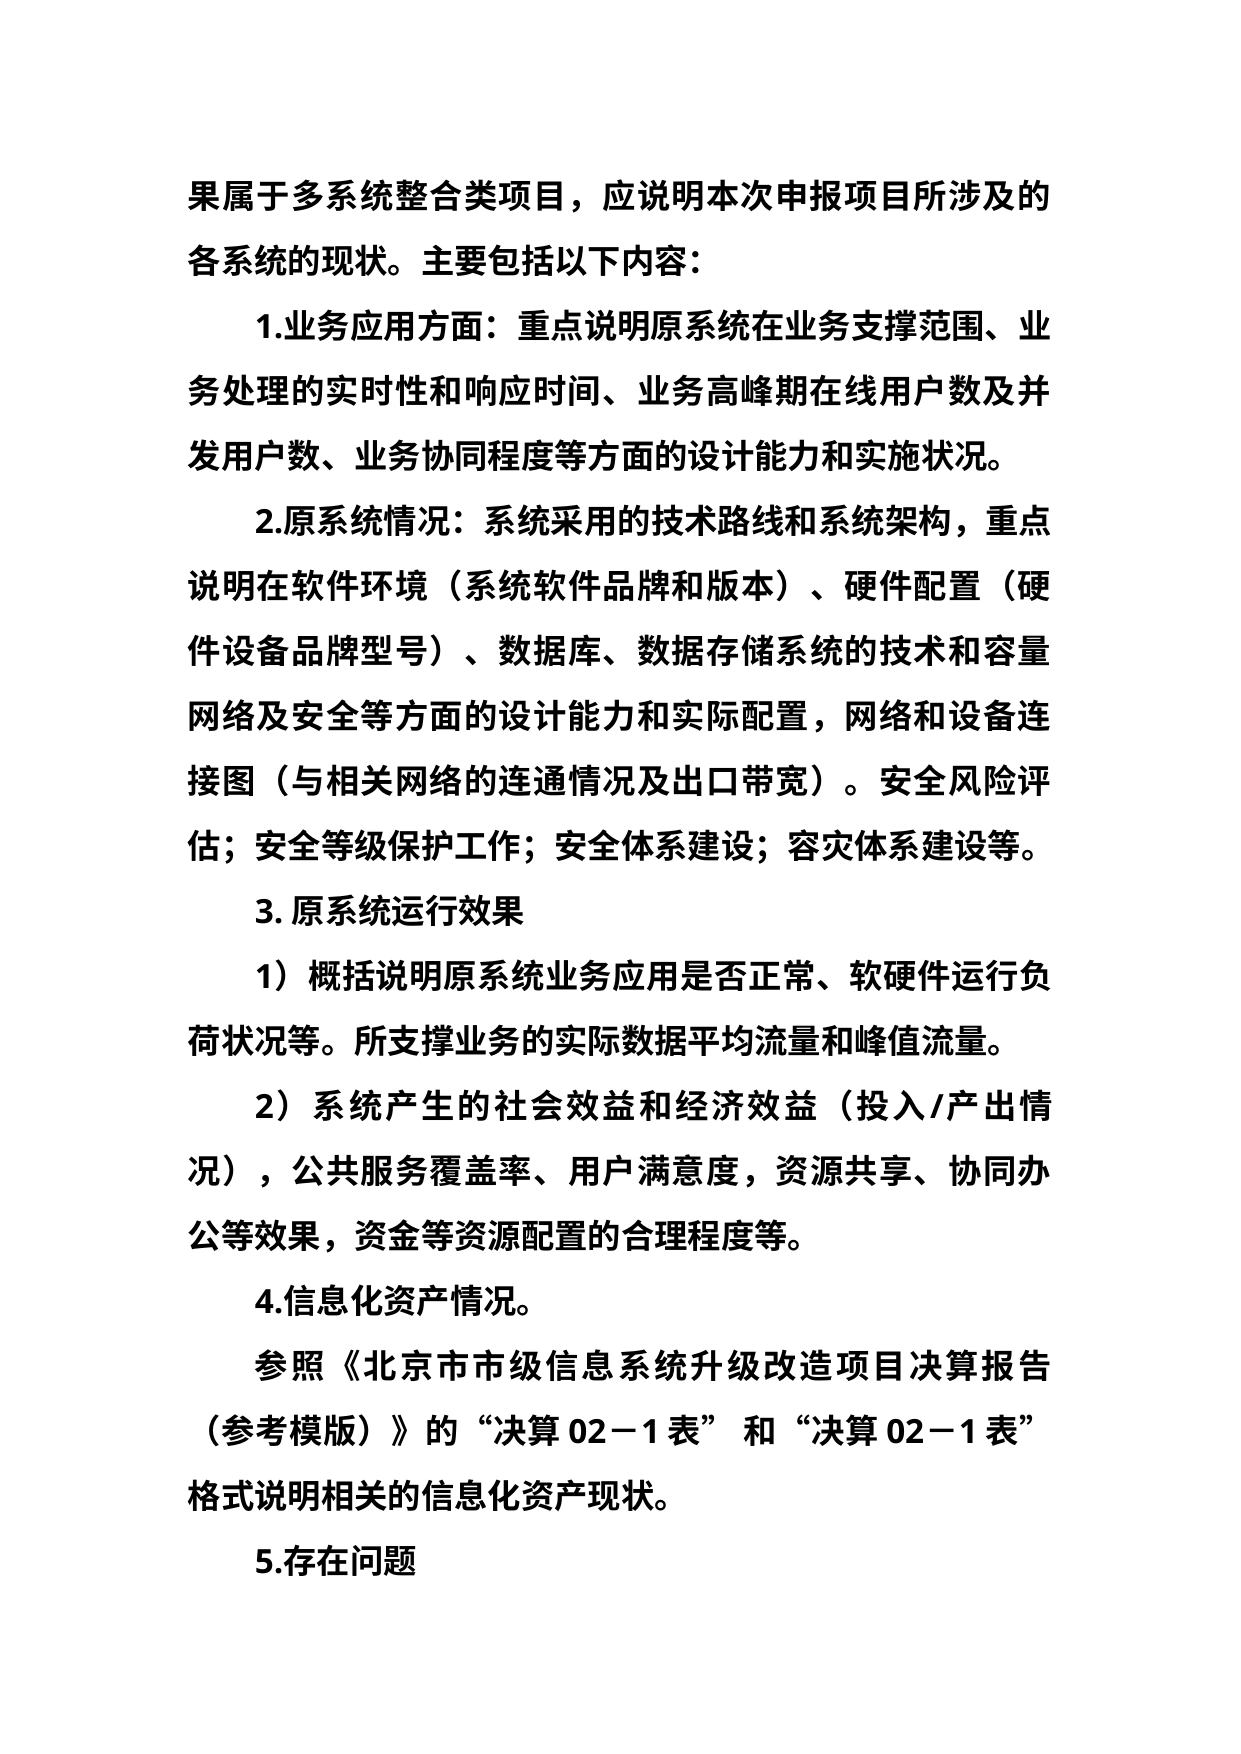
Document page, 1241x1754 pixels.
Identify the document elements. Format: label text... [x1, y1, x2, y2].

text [187, 162, 1053, 292]
text 2.原系统情况：系统采用的技术路线和系统架构，重点说明在软件环境（系统软件品牌和版本）、硬件配置（硬件设备品牌型号）、数据库、数据存储系统的技术和容量、网络及安全等方面的设计能力和实际配置，网络和设备连接图（与相关网络的连通情况及出口带宽）。安全风险评估；安全等级保护工作；安全体系建设；容灾体系建设等。 [187, 487, 1053, 877]
text 参照《北京市市级信息系统升级改造项目决算报告（参考模版）》的“决算02－1表” 和“决算02－1表”格式说明相关的信息化资产现状。 [187, 1332, 1053, 1527]
text 5.存在问题 [187, 1527, 1053, 1592]
text 1）概括说明原系统业务应用是否正常、软硬件运行负荷状况等。所支撑业务的实际数据平均流量和峰值流量。 [187, 942, 1053, 1072]
text 2）系统产生的社会效益和经济效益（投入/产出情况），公共服务覆盖率、用户满意度，资源共享、协同办公等效果，资金等资源配置的合理程度等。 [187, 1072, 1053, 1267]
text 1.业务应用方面：重点说明原系统在业务支撑范围、业务处理的实时性和响应时间、业务高峰期在线用户数及并发用户数、业务协同程度等方面的设计能力和实施状况。 [187, 292, 1053, 487]
text 4.信息化资产情况。 [187, 1267, 1053, 1332]
text 3. 原系统运行效果 [187, 877, 1053, 942]
